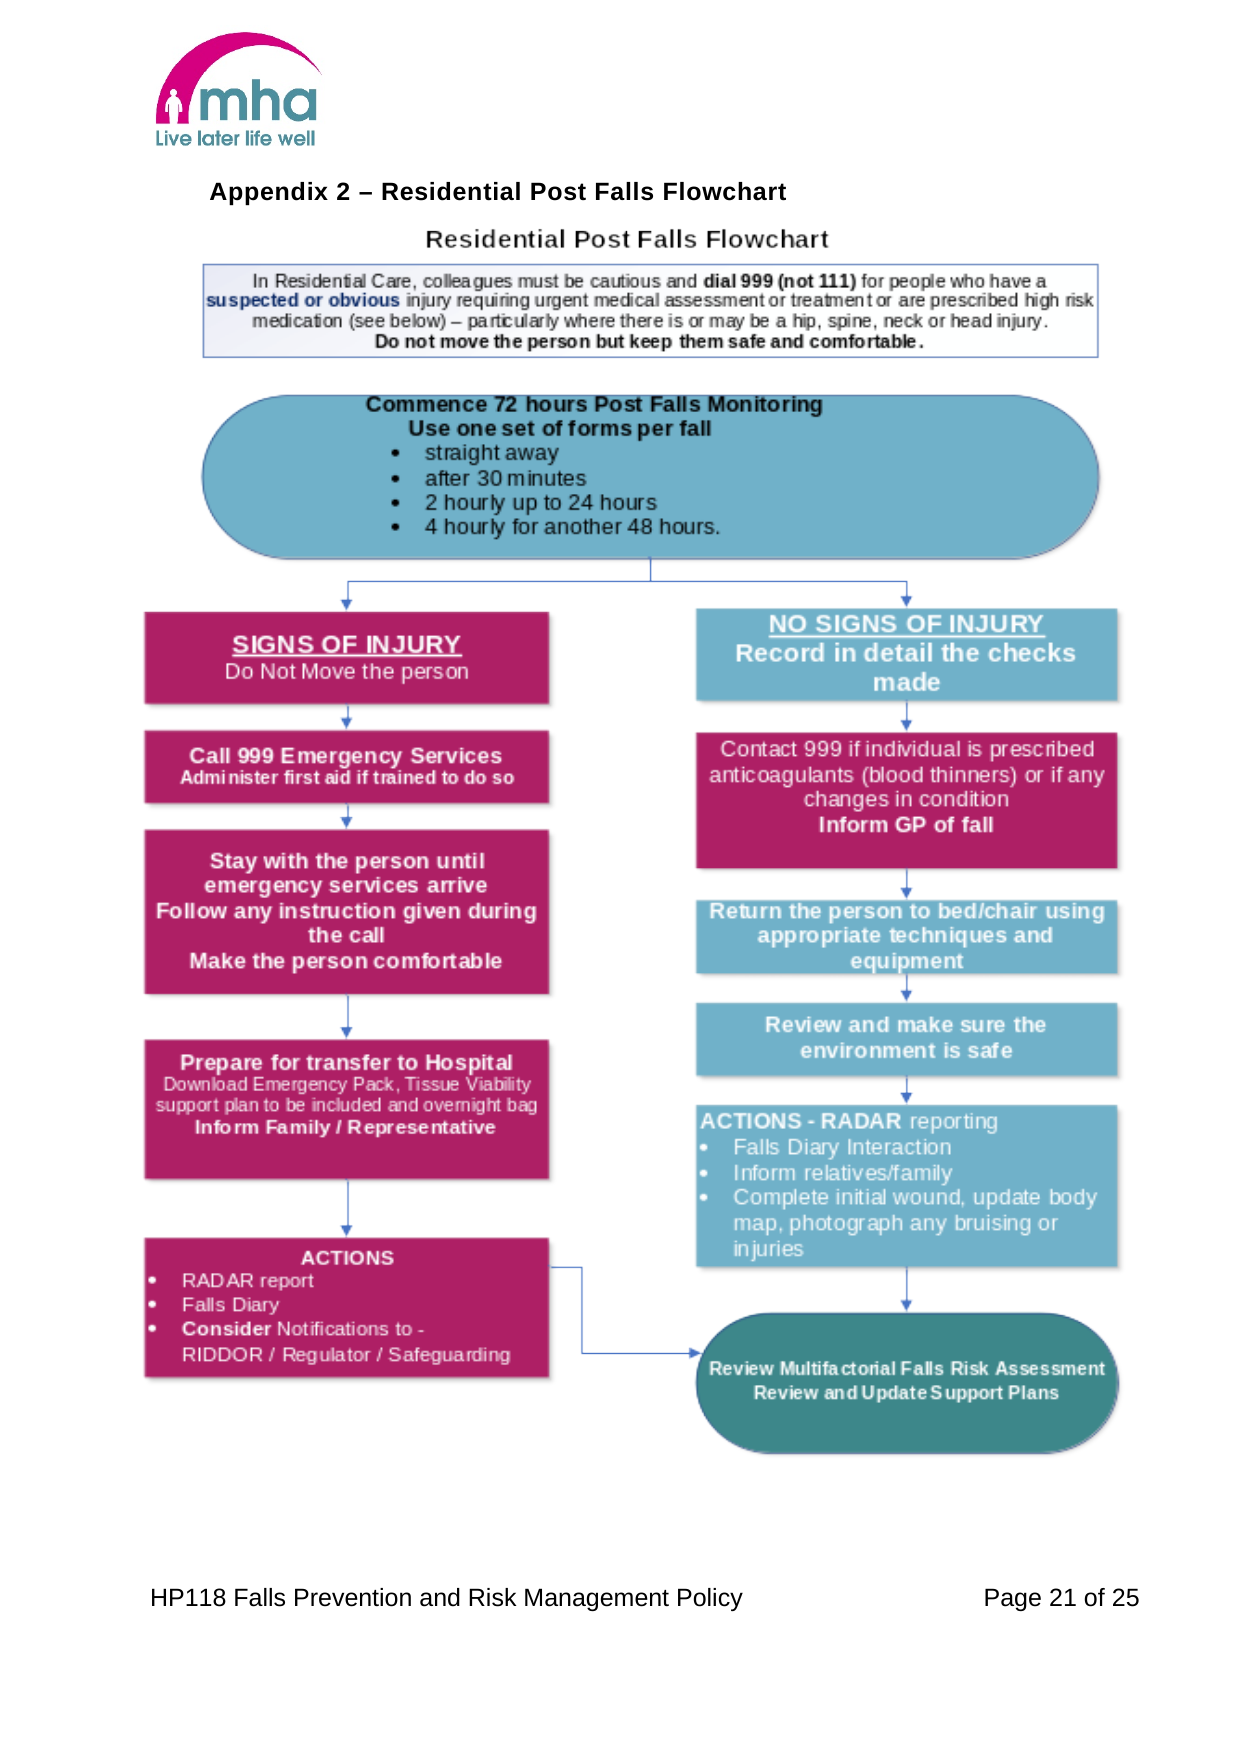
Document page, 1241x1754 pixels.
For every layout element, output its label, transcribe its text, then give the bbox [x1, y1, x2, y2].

picture [150, 25, 327, 150]
subtitle Appendix 2 – Residential Post Falls Flowchart [209, 177, 1146, 206]
